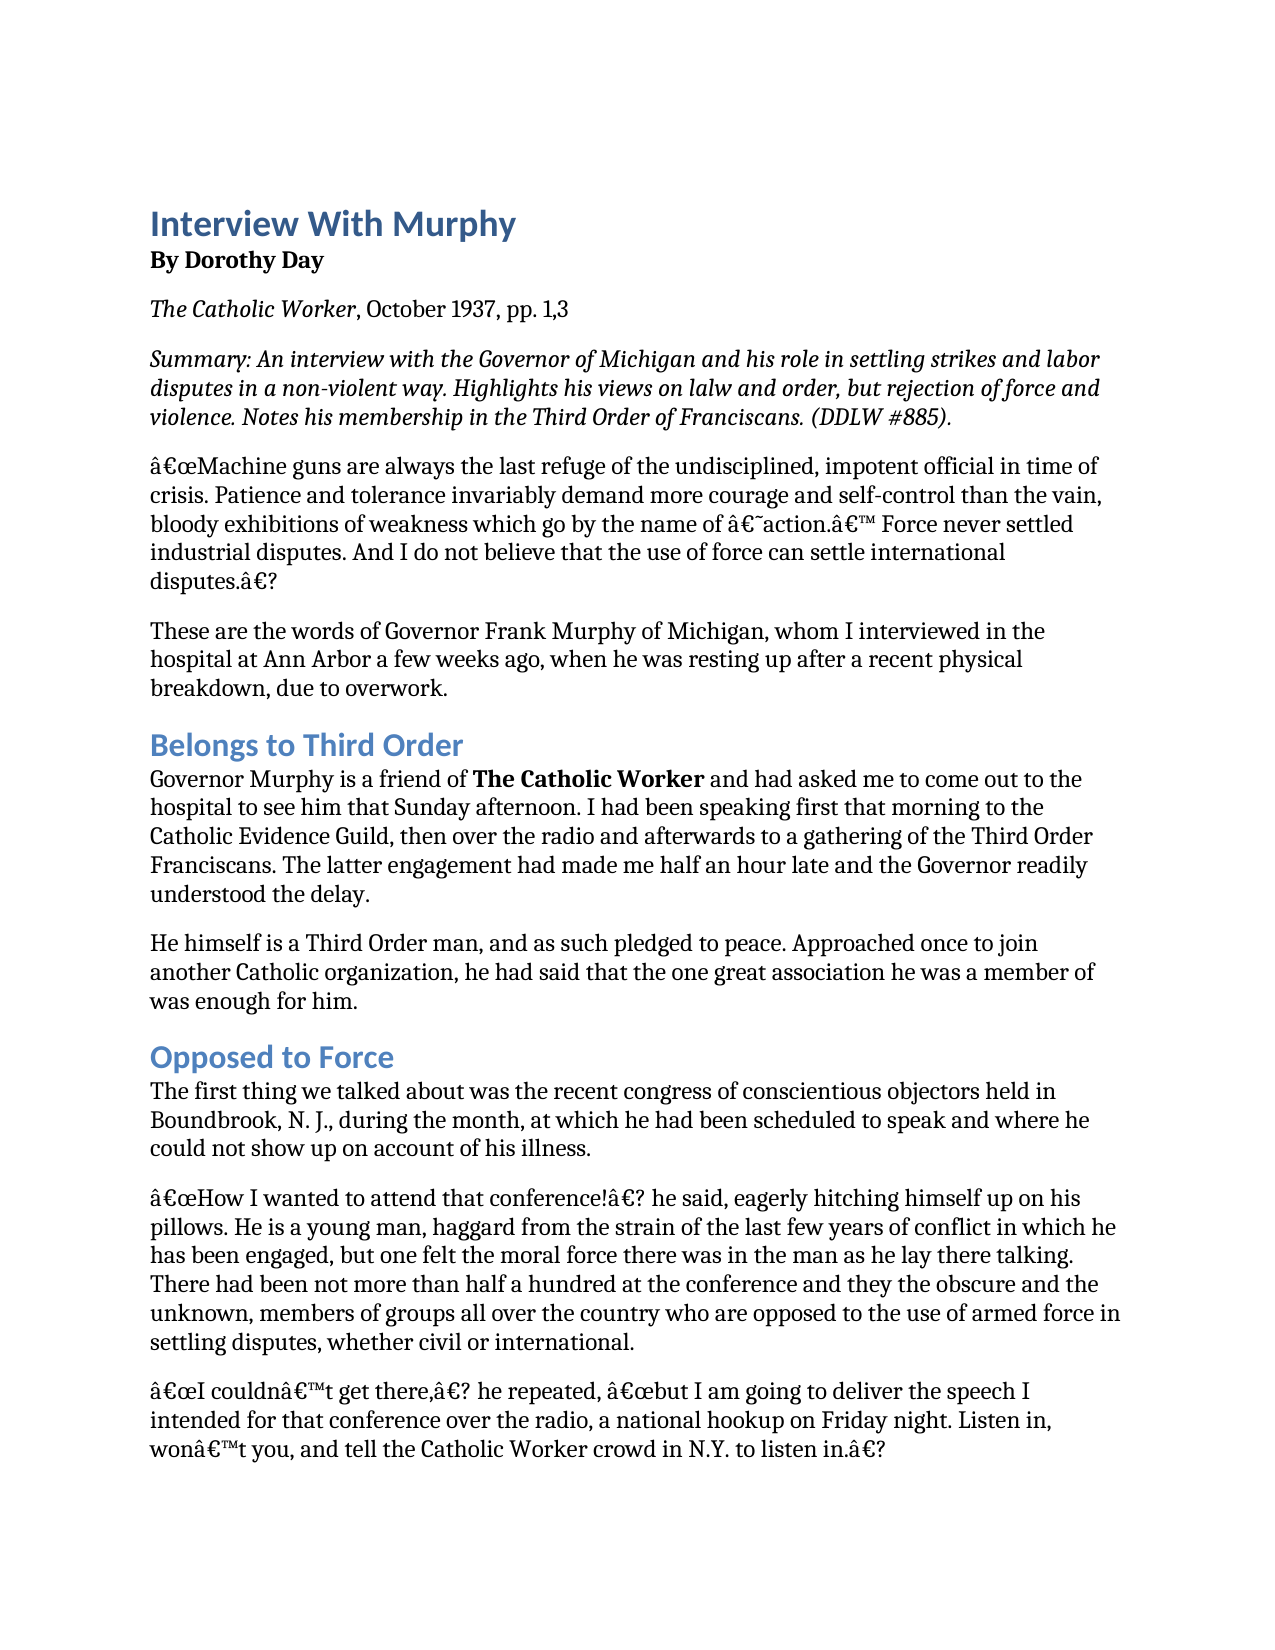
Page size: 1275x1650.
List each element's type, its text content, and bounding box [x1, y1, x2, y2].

text â€œI couldnâ€™t get there,â€? he repeated, â€œbut I am going to deliver the speech I intended for that conference over the radio, a national hookup on Friday night. Listen in, wonâ€™t you, and tell the Catholic Worker crowd in N.Y. to listen in.â€? [150, 1377, 1125, 1463]
text These are the words of Governor Frank Murphy of Michigan, whom I interviewed in the hospital at Ann Arbor a few weeks ago, when he was resting up after a recent physical breakdown, due to overwork. [150, 617, 1125, 703]
subtitle Belongs to Third Order [150, 724, 1125, 764]
text The Catholic Worker, October 1937, pp. 1,3 [150, 295, 1125, 324]
subtitle Opposed to Force [150, 1036, 1125, 1077]
subtitle Interview With Murphy [150, 200, 1125, 246]
text The first thing we talked about was the recent congress of conscientious objectors held in Boundbrook, N. J., during the month, at which he had been scheduled to speak and where he could not show up on account of his illness. [150, 1077, 1125, 1163]
text â€œHow I wanted to attend that conference!â€? he said, eagerly hitching himself up on his pillows. He is a young man, haggard from the strain of the last few years of conflict in which he has been engaged, but one felt the moral force there was in the man as he lay there talking. There had been not more than half a hundred at the conference and they the obscure and the unknown, members of groups all over the country who are opposed to the use of armed force in settling disputes, whether civil or international. [150, 1184, 1125, 1356]
text By Dorothy Day [150, 246, 1125, 274]
text Summary: An interview with the Governor of Michigan and his role in settling strikes and labor disputes in a non-violent way. Highlights his views on lalw and order, but rejection of force and violence. Notes his membership in the Third Order of Franciscans. (DDLW #885). [150, 345, 1125, 431]
text â€œMachine guns are always the last refuge of the undisciplined, impotent official in time of crisis. Patience and tolerance invariably demand more courage and self-control than the vain, bloody exhibitions of weakness which go by the name of â€˜action.â€™ Force never settled industrial disputes. And I do not believe that the use of force can settle international disputes.â€? [150, 452, 1125, 596]
text He himself is a Third Order man, and as such pledged to peace. Approached once to join another Catholic organization, he had said that the one great association he was a member of was enough for him. [150, 929, 1125, 1015]
text Governor Murphy is a friend of The Catholic Worker and had asked me to come out to the hospital to see him that Sunday afternoon. I had been speaking first that morning to the Catholic Evidence Guild, then over the radio and afterwards to a gathering of the Third Order Franciscans. The latter engagement had made me half an hour late and the Governor readily understood the delay. [150, 764, 1125, 908]
